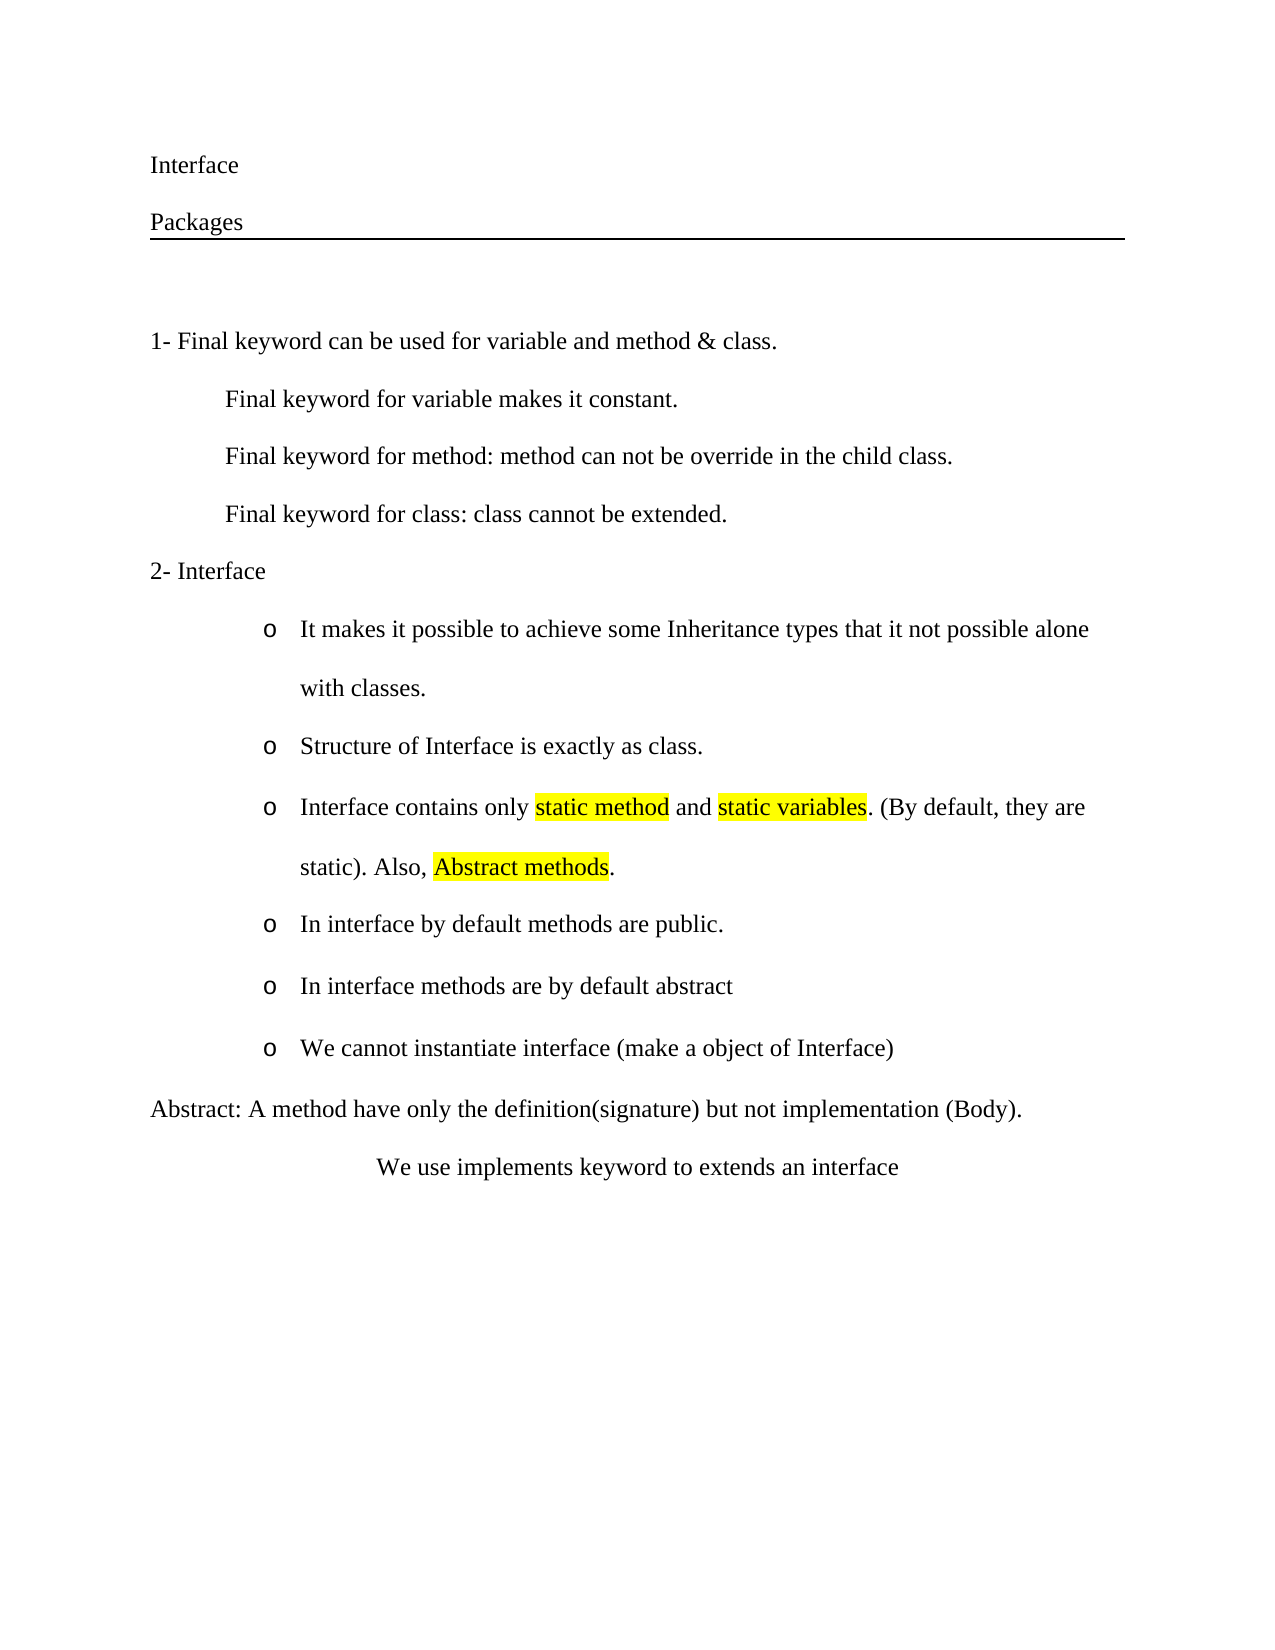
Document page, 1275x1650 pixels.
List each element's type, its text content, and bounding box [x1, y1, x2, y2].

list In interface methods are by default abstract [262, 971, 1125, 1002]
list It makes it possible to achieve some Inheritance types that it not possible alone with classes. [262, 614, 1125, 702]
text Packages [150, 207, 1125, 238]
text 1- Final keyword can be used for variable and method & class. [150, 326, 1125, 355]
text Final keyword for variable makes it constant. [150, 384, 1125, 412]
list Interface contains only static method and static variables. (By default, they are static). Also, Abstract methods. [262, 792, 1125, 881]
text 2- Interface [150, 556, 1125, 585]
list We cannot instantiate interface (make a object of Interface) [262, 1033, 1125, 1064]
text We use implements keyword to extends an interface [150, 1152, 1125, 1181]
text Abstract: A method have only the definition(signature) but not implementation (Body). [150, 1094, 1125, 1123]
list In interface by default methods are public. [262, 909, 1125, 940]
text Final keyword for method: method can not be override in the child class. [150, 441, 1125, 470]
text Interface [150, 150, 1125, 179]
list Structure of Interface is exactly as class. [262, 731, 1125, 762]
text Final keyword for class: class cannot be extended. [150, 499, 1125, 527]
